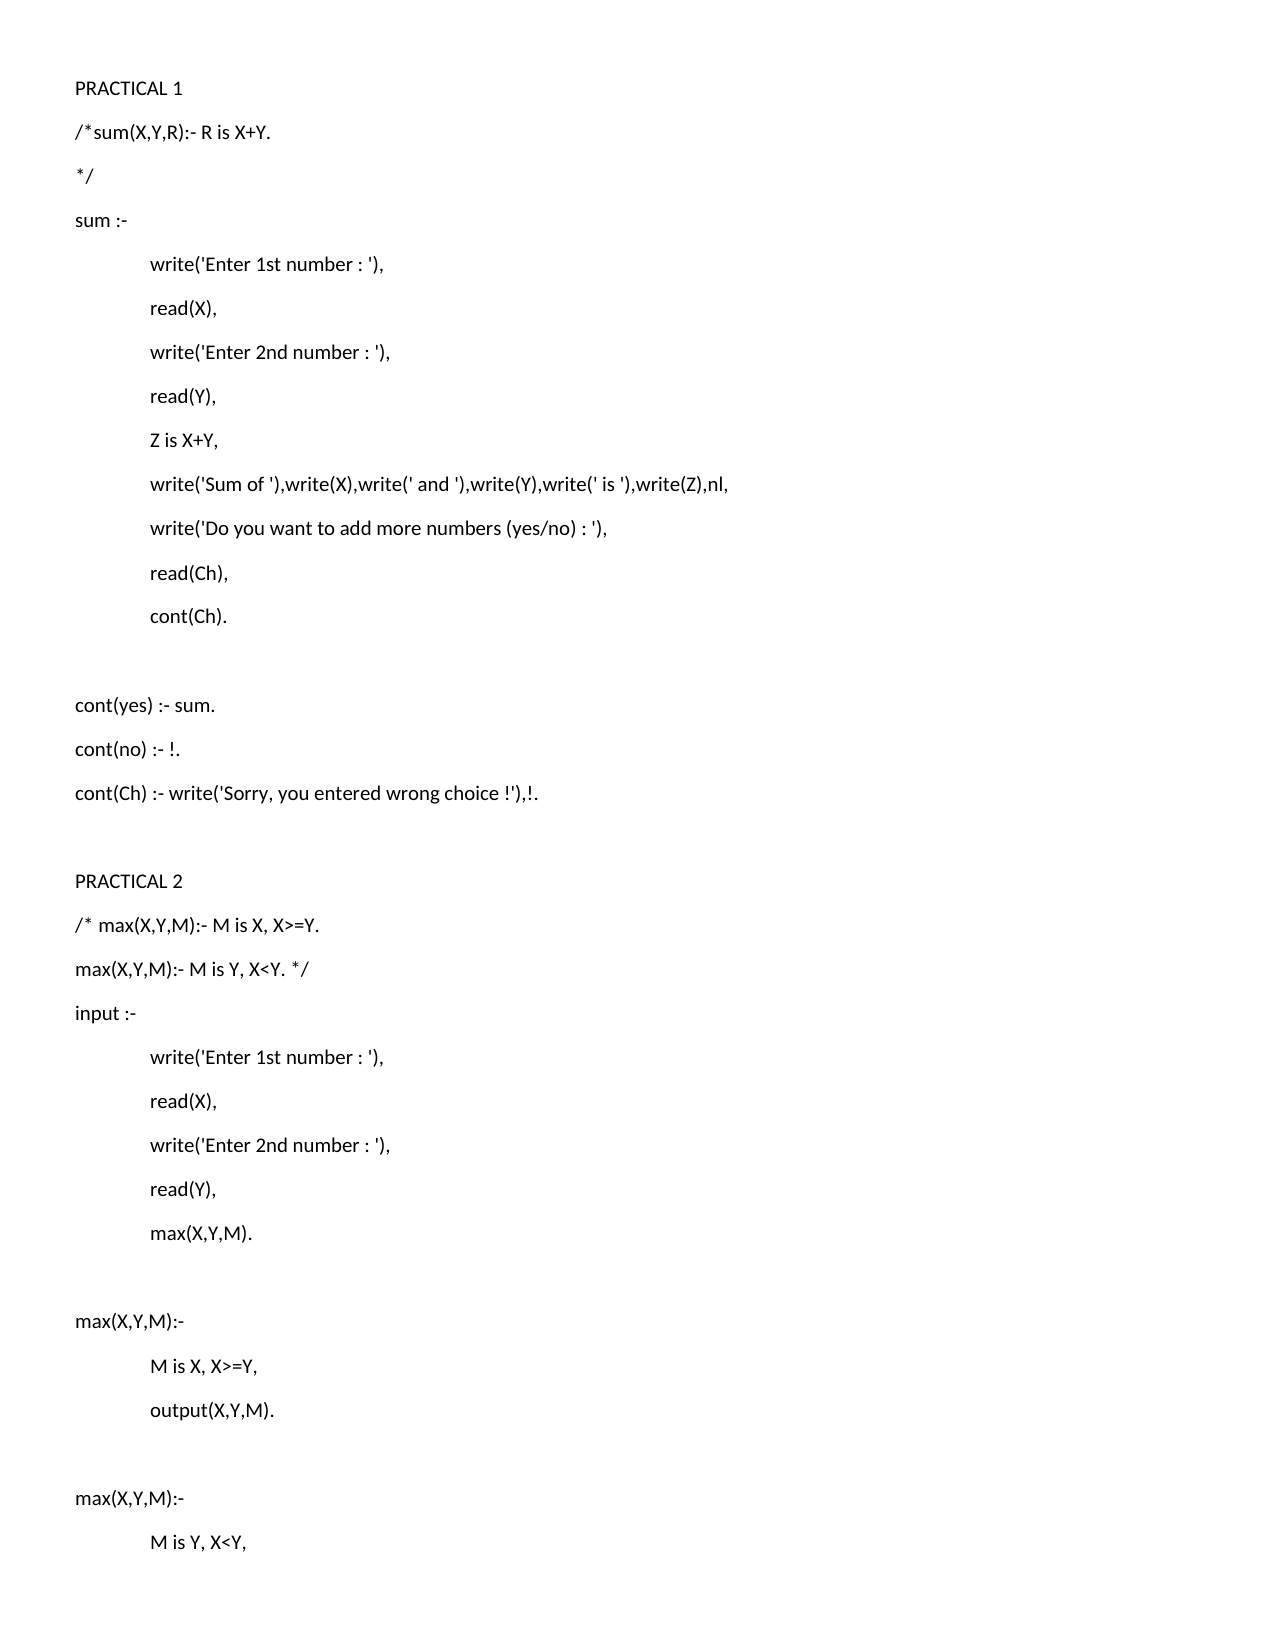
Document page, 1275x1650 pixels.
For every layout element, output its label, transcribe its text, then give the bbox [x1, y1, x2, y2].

text write('Enter 1st number : '), [75, 1044, 1200, 1070]
text PRACTICAL 2 [75, 868, 1200, 893]
text write('Enter 2nd number : '), [75, 1132, 1200, 1158]
text read(X), [75, 295, 1200, 321]
text max(X,Y,M):- [75, 1309, 1200, 1334]
text max(X,Y,M):- [75, 1485, 1200, 1510]
text cont(no) :- !. [75, 736, 1200, 761]
text read(X), [75, 1088, 1200, 1114]
text */ [75, 163, 1200, 188]
text cont(yes) :- sum. [75, 692, 1200, 717]
text read(Y), [75, 383, 1200, 409]
text max(X,Y,M). [75, 1221, 1200, 1246]
text read(Y), [75, 1177, 1200, 1202]
text read(Ch), [75, 560, 1200, 585]
text M is X, X>=Y, [75, 1353, 1200, 1378]
text cont(Ch). [75, 604, 1200, 629]
text write('Do you want to add more numbers (yes/no) : '), [75, 516, 1200, 541]
text write('Enter 2nd number : '), [75, 339, 1200, 365]
text output(X,Y,M). [75, 1397, 1200, 1422]
text Z is X+Y, [75, 427, 1200, 453]
text M is Y, X<Y, [75, 1529, 1200, 1554]
text PRACTICAL 1 [75, 75, 1200, 100]
text cont(Ch) :- write('Sorry, you entered wrong choice !'),!. [75, 780, 1200, 805]
text sum :- [75, 207, 1200, 233]
text input :- [75, 1000, 1200, 1026]
text /* max(X,Y,M):- M is X, X>=Y. [75, 912, 1200, 938]
text /*sum(X,Y,R):- R is X+Y. [75, 119, 1200, 144]
text max(X,Y,M):- M is Y, X<Y. */ [75, 956, 1200, 982]
text write('Sum of '),write(X),write(' and '),write(Y),write(' is '),write(Z),nl, [75, 472, 1200, 497]
text write('Enter 1st number : '), [75, 251, 1200, 277]
